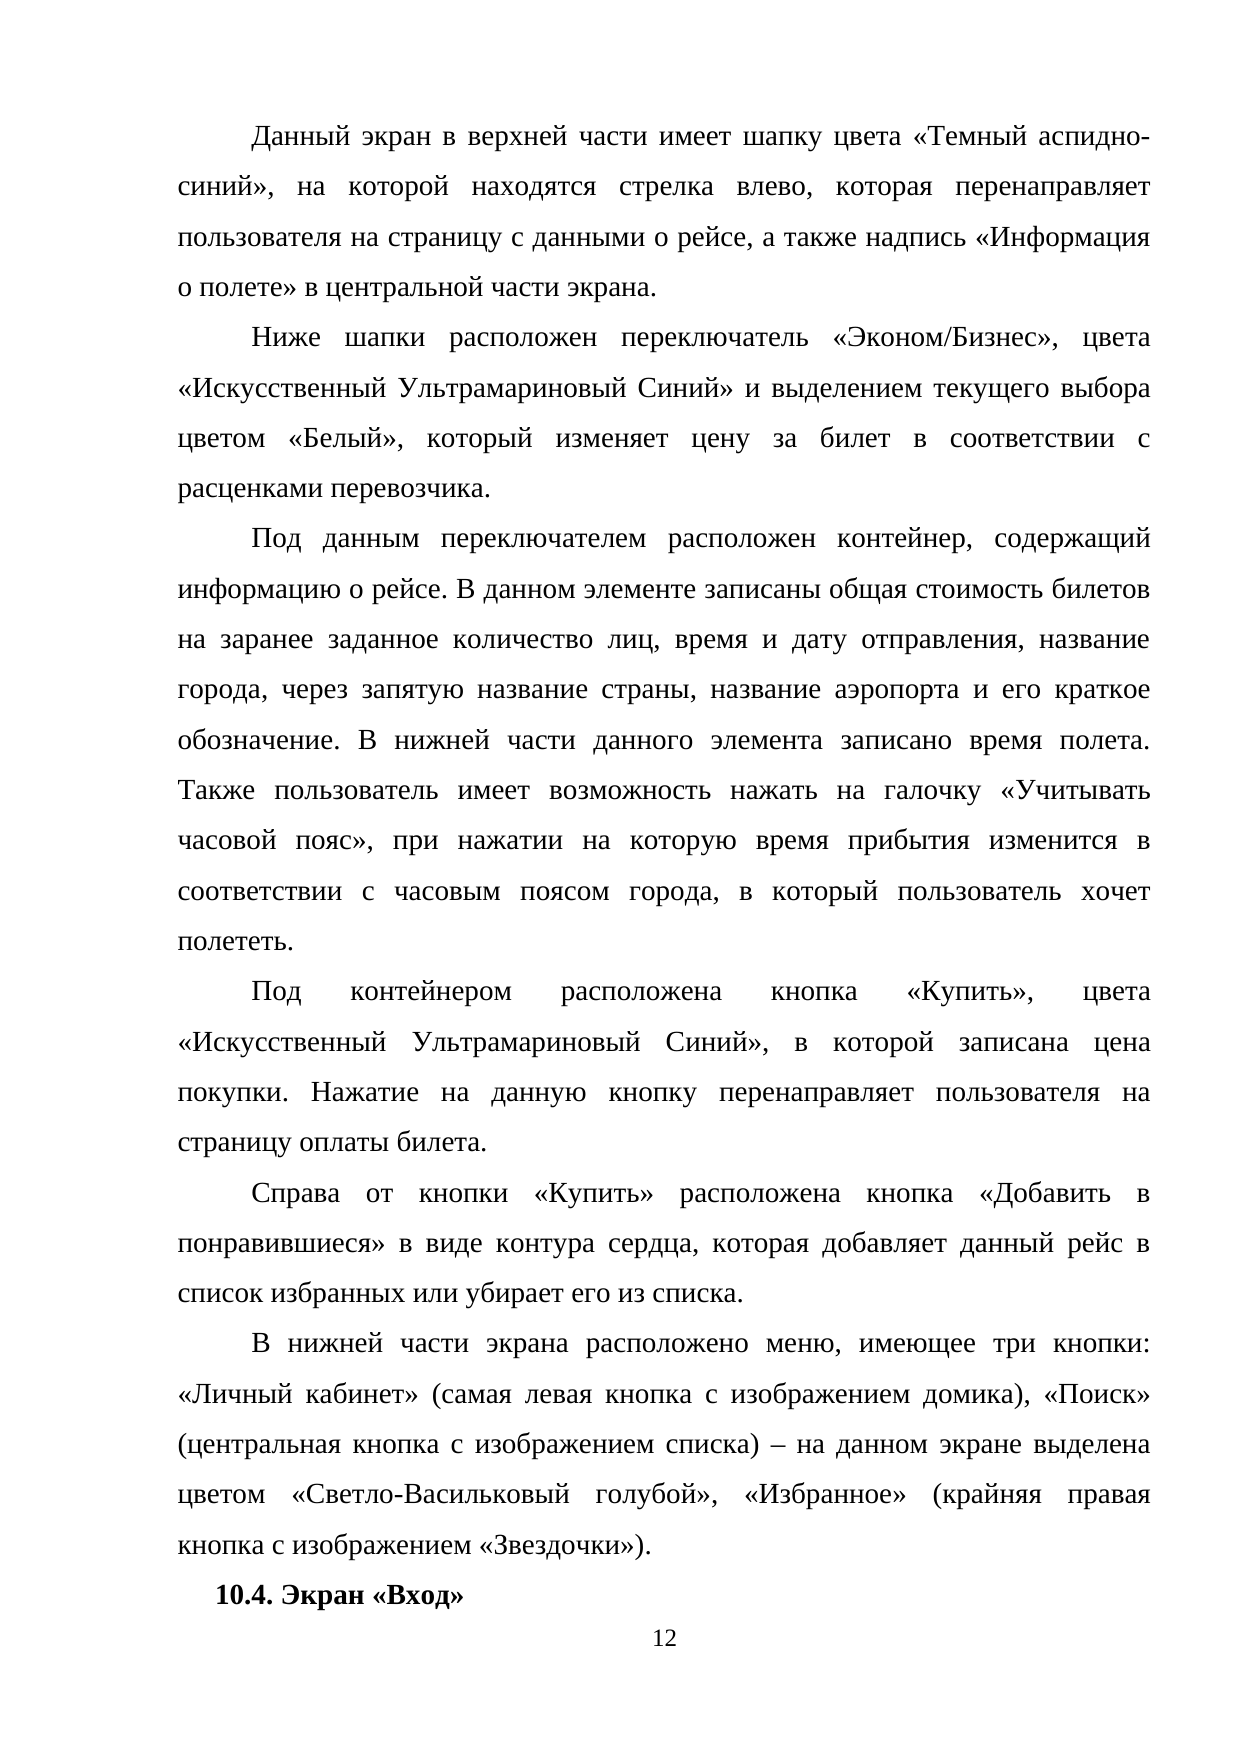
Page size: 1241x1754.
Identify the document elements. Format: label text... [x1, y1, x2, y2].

text Экран «Вход» [215, 1577, 1152, 1611]
text В нижней части экрана расположено меню, имеющее три кнопки: «Личный кабинет» (самая левая кнопка с изображением домика), «Поиск» (центральная кнопка с изображением списка) – на данном экране выделена цветом «Светло-Васильковый голубой», «Избранное» (крайняя правая кнопка с изображением «Звездочки»). [177, 1326, 1152, 1560]
text Ниже шапки расположен переключатель «Эконом/Бизнес», цвета «Искусственный Ультрамариновый Синий» и выделением текущего выбора цветом «Белый», который изменяет цену за билет в соответствии с расценками перевозчика. [177, 319, 1152, 504]
text Под контейнером расположена кнопка «Купить», цвета «Искусственный Ультрамариновый Синий», в которой записана цена покупки. Нажатие на данную кнопку перенаправляет пользователя на страницу оплаты билета. [177, 973, 1152, 1158]
text Под данным переключателем расположен контейнер, содержащий информацию о рейсе. В данном элементе записаны общая стоимость билетов на заранее заданное количество лиц, время и дату отправления, название города, через запятую название страны, название аэропорта и его краткое обозначение. В нижней части данного элемента записано время полета. Также пользователь имеет возможность нажать на галочку «Учитывать часовой пояс», при нажатии на которую время прибытия изменится в соответствии с часовым поясом города, в который пользователь хочет полететь. [177, 521, 1152, 957]
text Справа от кнопки «Купить» расположена кнопка «Добавить в понравившиеся» в виде контура сердца, которая добавляет данный рейс в список избранных или убирает его из списка. [177, 1175, 1152, 1309]
text Данный экран в верхней части имеет шапку цвета «Темный аспидно-синий», на которой находятся стрелка влево, которая перенаправляет пользователя на страницу с данными о рейсе, а также надпись «Информация о полете» в центральной части экрана. [177, 118, 1152, 303]
